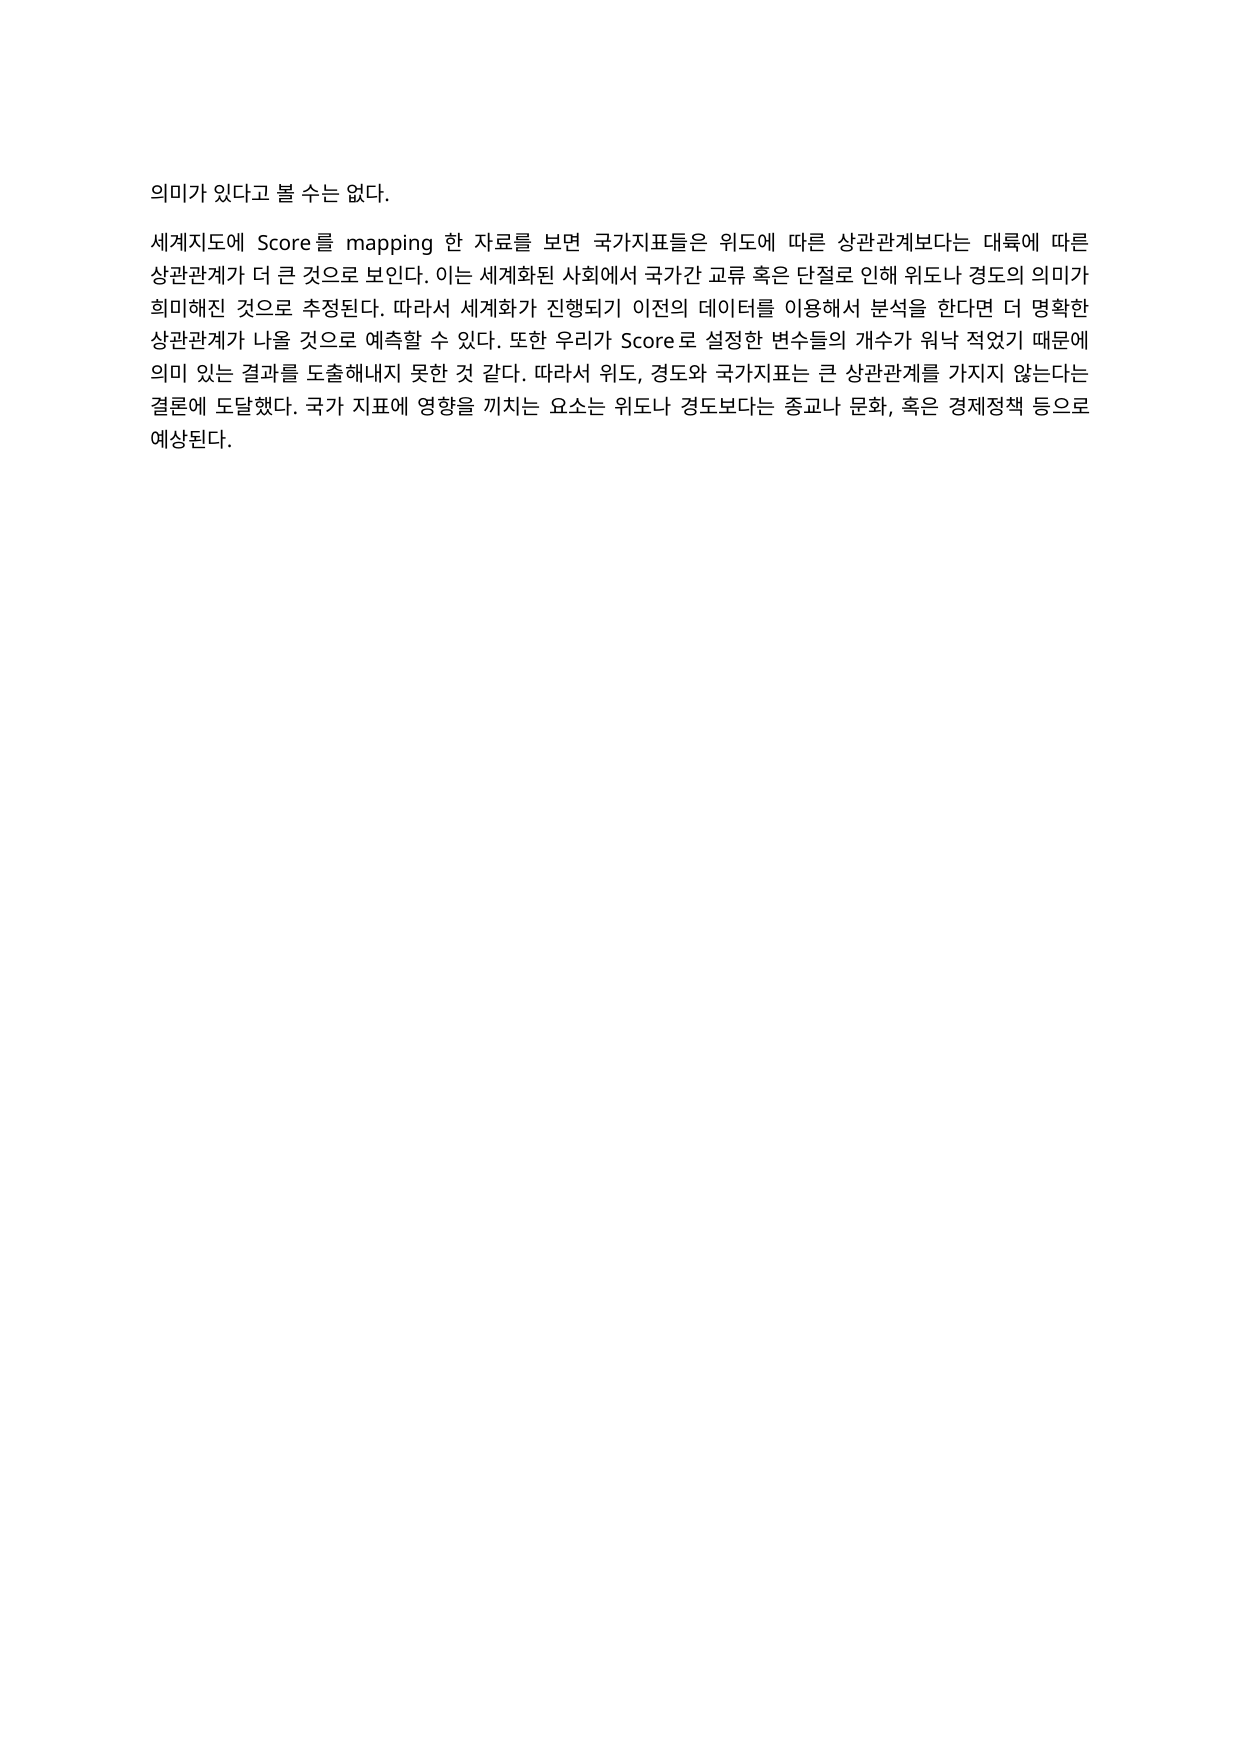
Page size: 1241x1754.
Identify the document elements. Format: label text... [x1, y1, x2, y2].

text 세계지도에 Score를 mapping 한 자료를 보면 국가지표들은 위도에 따른 상관관계보다는 대륙에 따른 상관관계가 더 큰 것으로 보인다. 이는 세계화된 사회에서 국가간 교류 혹은 단절로 인해 위도나 경도의 의미가 희미해진 것으로 추정된다. 따라서 세계화가 진행되기 이전의 데이터를 이용해서 분석을 한다면 더 명확한 상관관계가 나올 것으로 예측할 수 있다. 또한 우리가 Score로 설정한 변수들의 개수가 워낙 적었기 때문에 의미 있는 결과를 도출해내지 못한 것 같다. 따라서 위도, 경도와 국가지표는 큰 상관관계를 가지지 않는다는 결론에 도달했다. 국가 지표에 영향을 끼치는 요소는 위도나 경도보다는 종교나 문화, 혹은 경제정책 등으로 예상된다. [150, 227, 1090, 453]
text 우리가 설계한 Score와 경도와는 상관관계를 찾을 수 없었고 위도와의 상관 계수는 약 0.56으로 약한 상관관계를 찾을 수 있었지만 크게 의미가 있다고 볼 수는 없다. [150, 177, 1090, 207]
